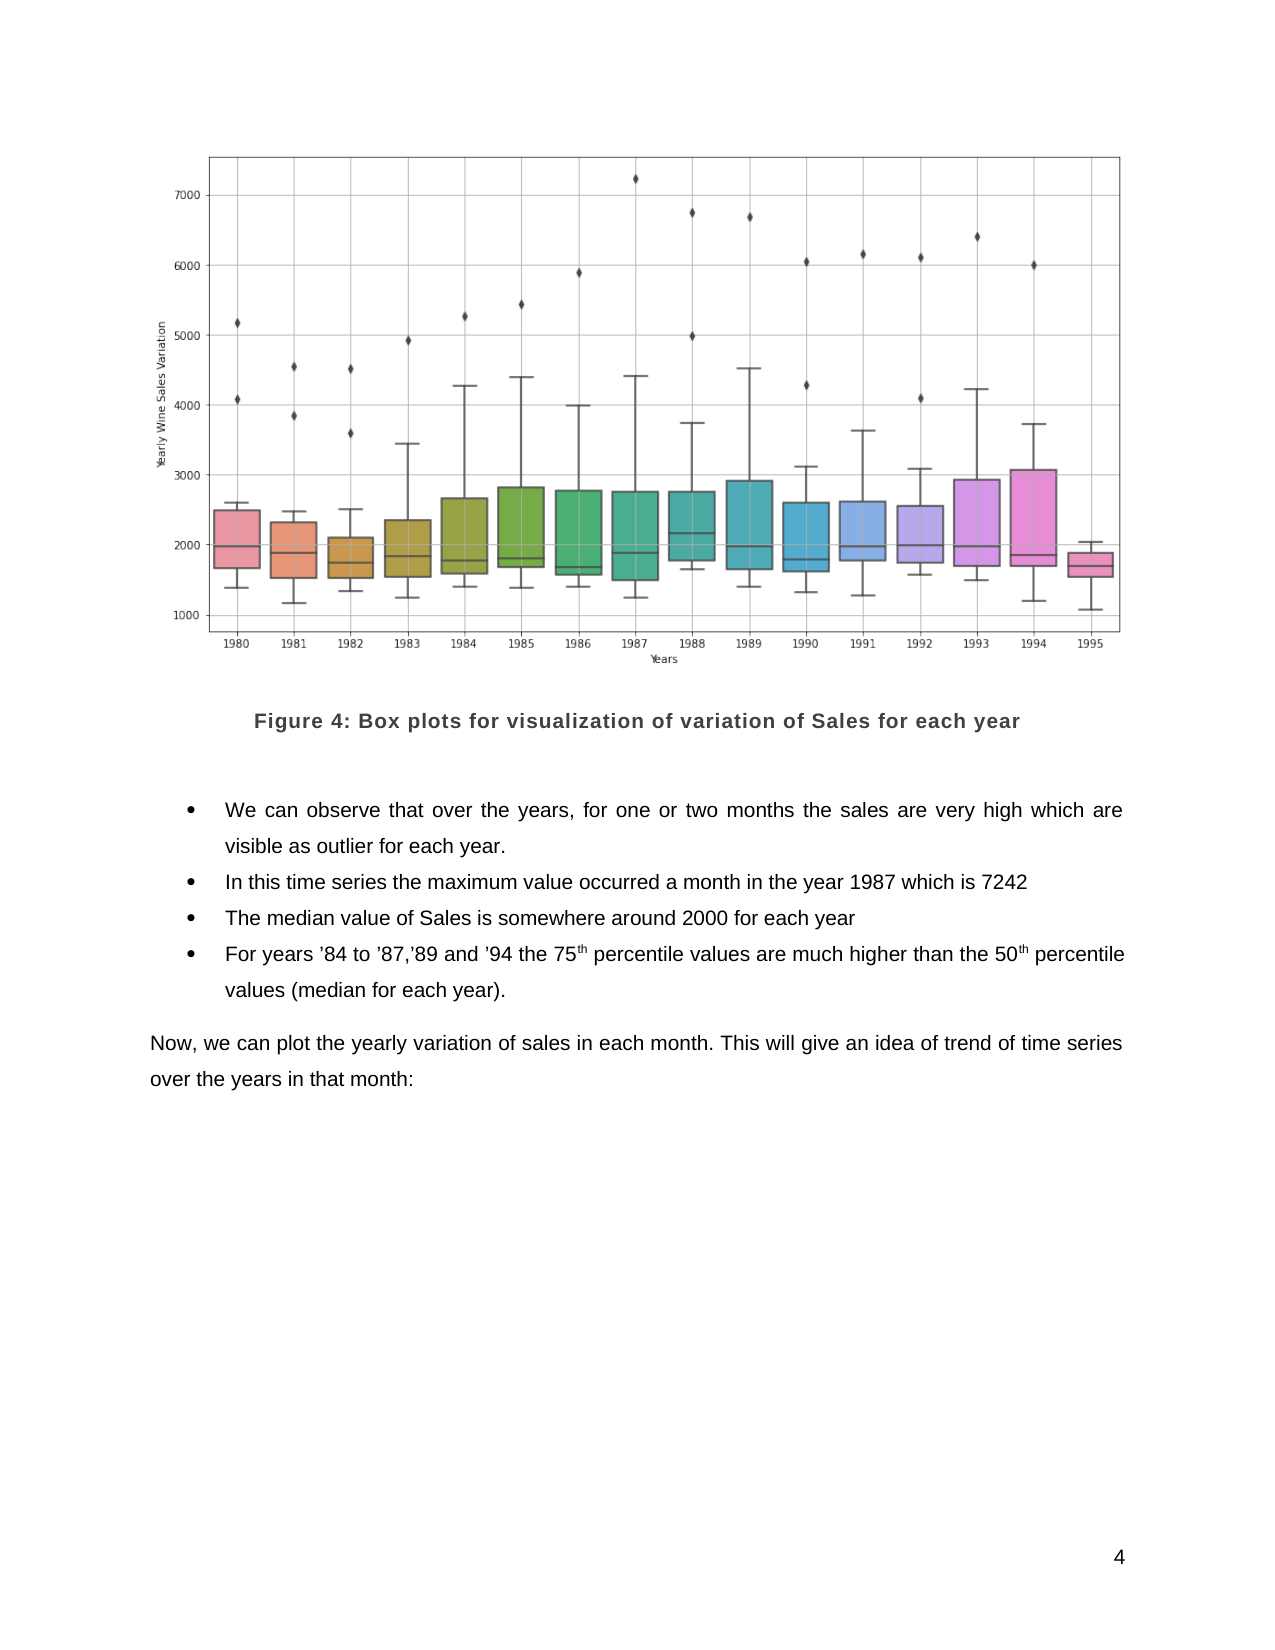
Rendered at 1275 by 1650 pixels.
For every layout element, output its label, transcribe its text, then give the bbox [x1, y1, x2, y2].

list The median value of Sales is somewhere around 2000 for each year [187, 906, 1125, 930]
list We can observe that over the years, for one or two months the sales are very high which are visible as outlier for each year. [187, 798, 1125, 858]
list In this time series the maximum value occurred a month in the year 1987 which is 7242 [187, 870, 1125, 894]
text Now, we can plot the yearly variation of sales in each month. This will give an idea of trend of time series over the years in that month: [150, 1031, 1125, 1090]
list For years ’84 to ’87,’89 and ’94 the 75th percentile values are much higher than the 50th percentile values (median for each year). [187, 942, 1125, 1002]
picture [150, 150, 1125, 673]
